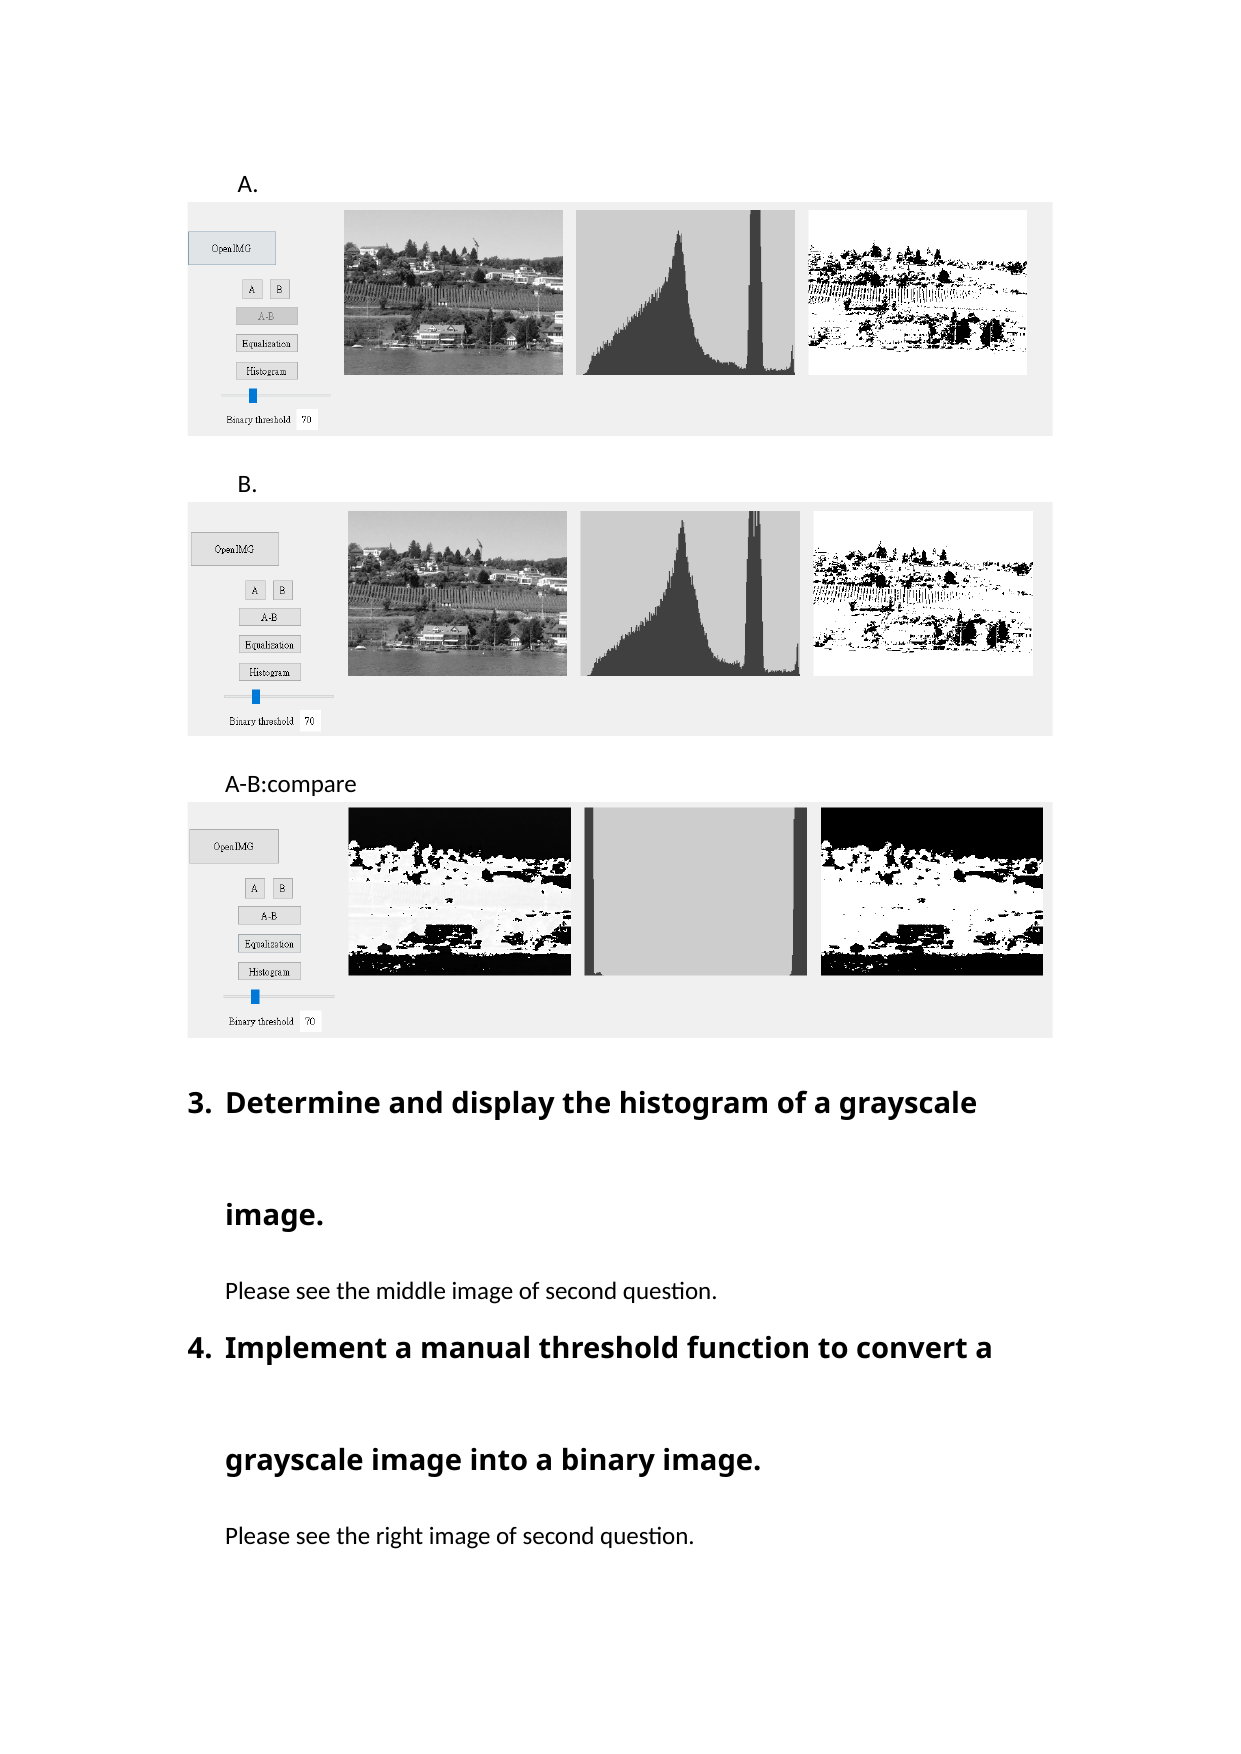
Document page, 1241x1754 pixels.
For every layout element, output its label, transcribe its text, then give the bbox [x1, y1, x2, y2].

text Please see the middle image of second question. [225, 1272, 1053, 1309]
subtitle Implement a manual threshold function to convert a grayscale image into a binary image. [187, 1309, 1053, 1497]
picture [187, 202, 1053, 436]
picture [187, 502, 1053, 736]
subtitle A. [187, 164, 1053, 202]
text Please see the right image of second question. [225, 1517, 1053, 1554]
picture [187, 802, 1053, 1038]
subtitle A-B:compare [187, 764, 1053, 802]
subtitle B. [187, 464, 1053, 502]
subtitle Determine and display the histogram of a grayscale image. [187, 1064, 1053, 1252]
